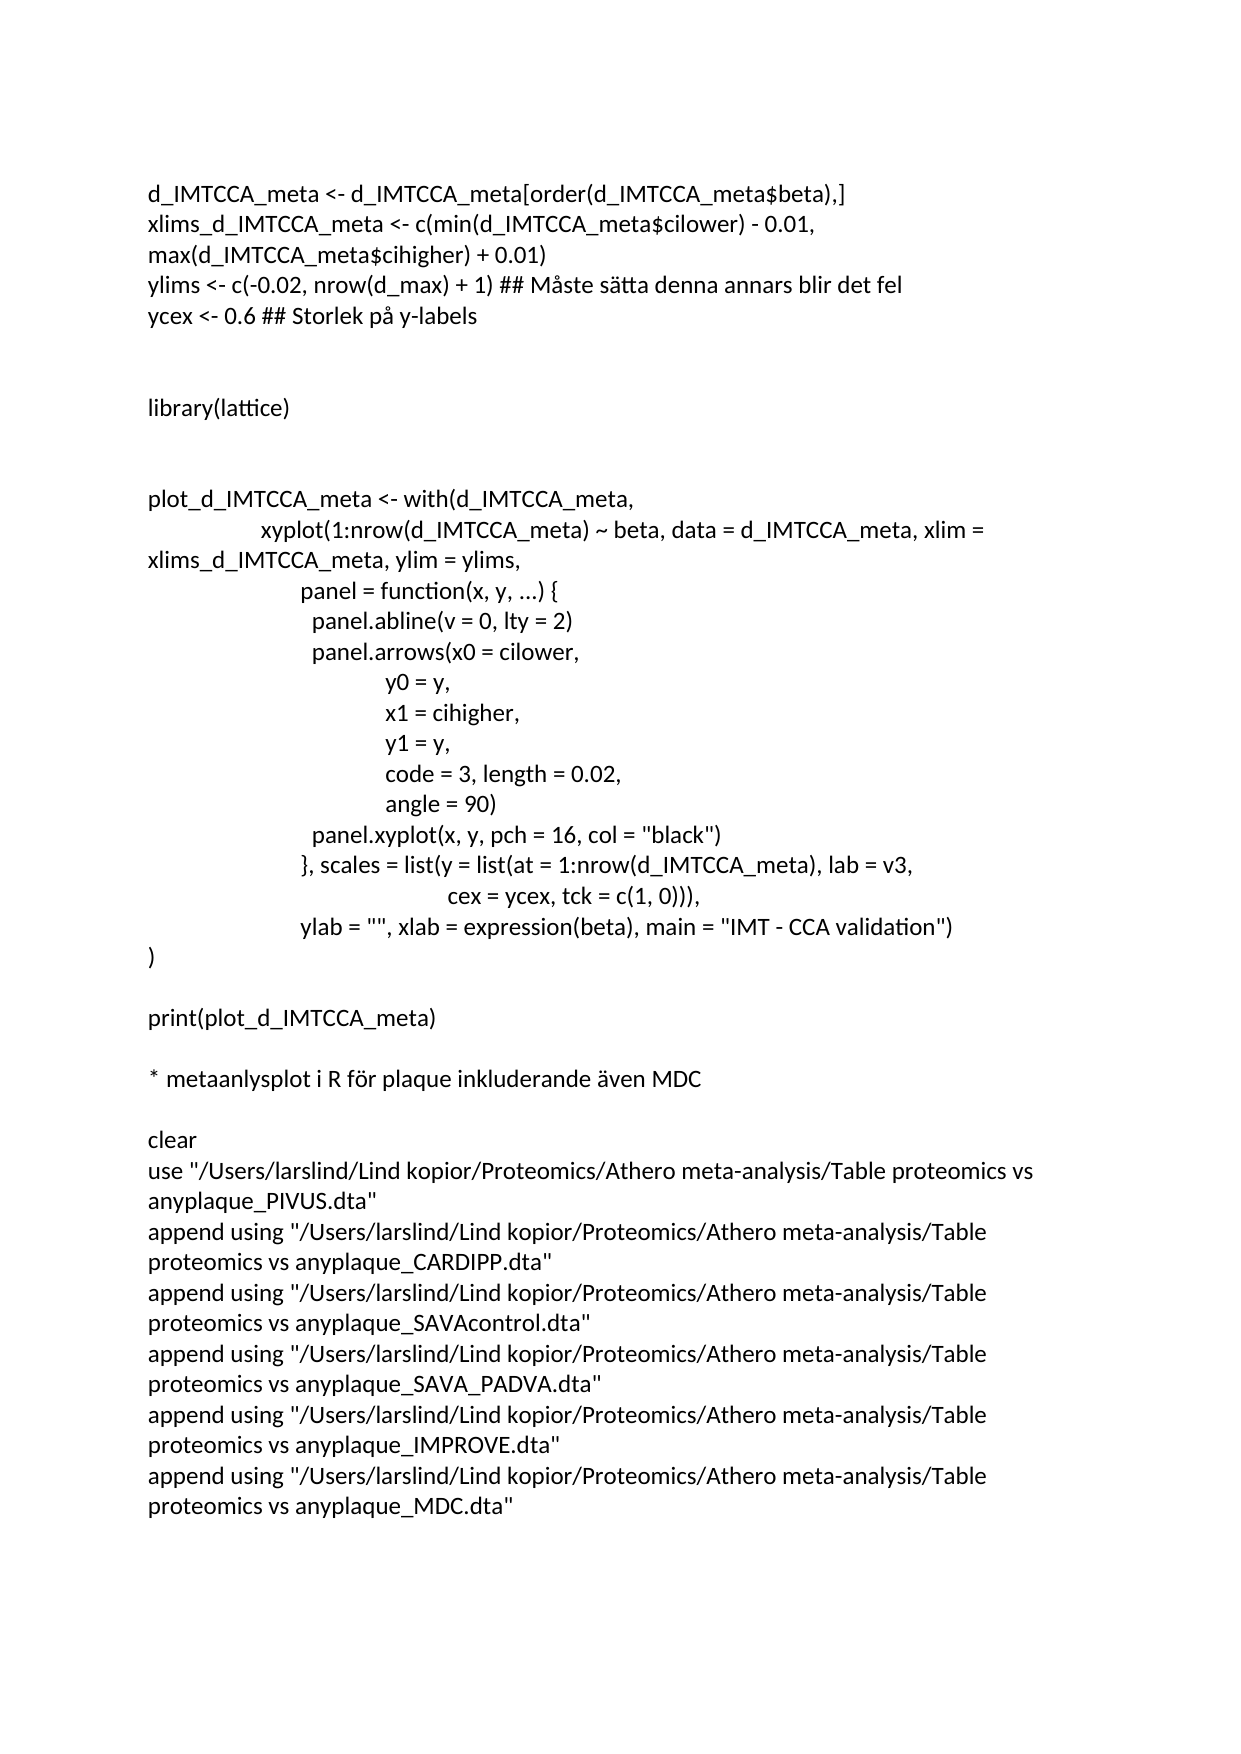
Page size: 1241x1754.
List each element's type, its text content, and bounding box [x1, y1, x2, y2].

text panel = function(x, y, ...) { [148, 575, 1093, 605]
text ) [148, 941, 1093, 972]
text ycex <- 0.6 ## Storlek på y-labels [148, 300, 1093, 331]
text d_IMTCCA_meta <- d_IMTCCA_meta[order(d_IMTCCA_meta$beta),] [148, 178, 1093, 209]
text clear [148, 1124, 1093, 1155]
text print(plot_d_IMTCCA_meta) [148, 1002, 1093, 1033]
text y0 = y, [148, 666, 1093, 697]
text panel.xyplot(x, y, pch = 16, col = "black") [148, 819, 1093, 849]
text ylab = "", xlab = expression(beta), main = "IMT - CCA validation") [148, 911, 1093, 941]
text use "/Users/larslind/Lind kopior/Proteomics/Athero meta-analysis/Table proteomics vs anyplaque_PIVUS.dta" [148, 1155, 1093, 1216]
text ylims <- c(-0.02, nrow(d_max) + 1) ## Måste sätta denna annars blir det fel [148, 270, 1093, 300]
text cex = ycex, tck = c(1, 0))), [148, 880, 1093, 911]
text panel.abline(v = 0, lty = 2) [148, 605, 1093, 636]
text * metaanlysplot i R för plaque inkluderande även MDC [148, 1063, 1093, 1094]
text angle = 90) [148, 788, 1093, 819]
text append using "/Users/larslind/Lind kopior/Proteomics/Athero meta-analysis/Table proteomics vs anyplaque_MDC.dta" [148, 1460, 1093, 1521]
text code = 3, length = 0.02, [148, 758, 1093, 788]
text append using "/Users/larslind/Lind kopior/Proteomics/Athero meta-analysis/Table proteomics vs anyplaque_SAVAcontrol.dta" [148, 1277, 1093, 1338]
text y1 = y, [148, 727, 1093, 758]
text plot_d_IMTCCA_meta <- with(d_IMTCCA_meta, [148, 483, 1093, 514]
text xyplot(1:nrow(d_IMTCCA_meta) ~ beta, data = d_IMTCCA_meta, xlim = xlims_d_IMTCCA_meta, ylim = ylims, [148, 514, 1093, 575]
text append using "/Users/larslind/Lind kopior/Proteomics/Athero meta-analysis/Table proteomics vs anyplaque_CARDIPP.dta" [148, 1216, 1093, 1277]
text library(lattice) [148, 392, 1093, 422]
text x1 = cihigher, [148, 697, 1093, 727]
text append using "/Users/larslind/Lind kopior/Proteomics/Athero meta-analysis/Table proteomics vs anyplaque_SAVA_PADVA.dta" [148, 1338, 1093, 1399]
text panel.arrows(x0 = cilower, [148, 636, 1093, 666]
text }, scales = list(y = list(at = 1:nrow(d_IMTCCA_meta), lab = v3, [148, 849, 1093, 880]
text append using "/Users/larslind/Lind kopior/Proteomics/Athero meta-analysis/Table proteomics vs anyplaque_IMPROVE.dta" [148, 1399, 1093, 1460]
text xlims_d_IMTCCA_meta <- c(min(d_IMTCCA_meta$cilower) - 0.01, max(d_IMTCCA_meta$cihigher) + 0.01) [148, 209, 1093, 270]
